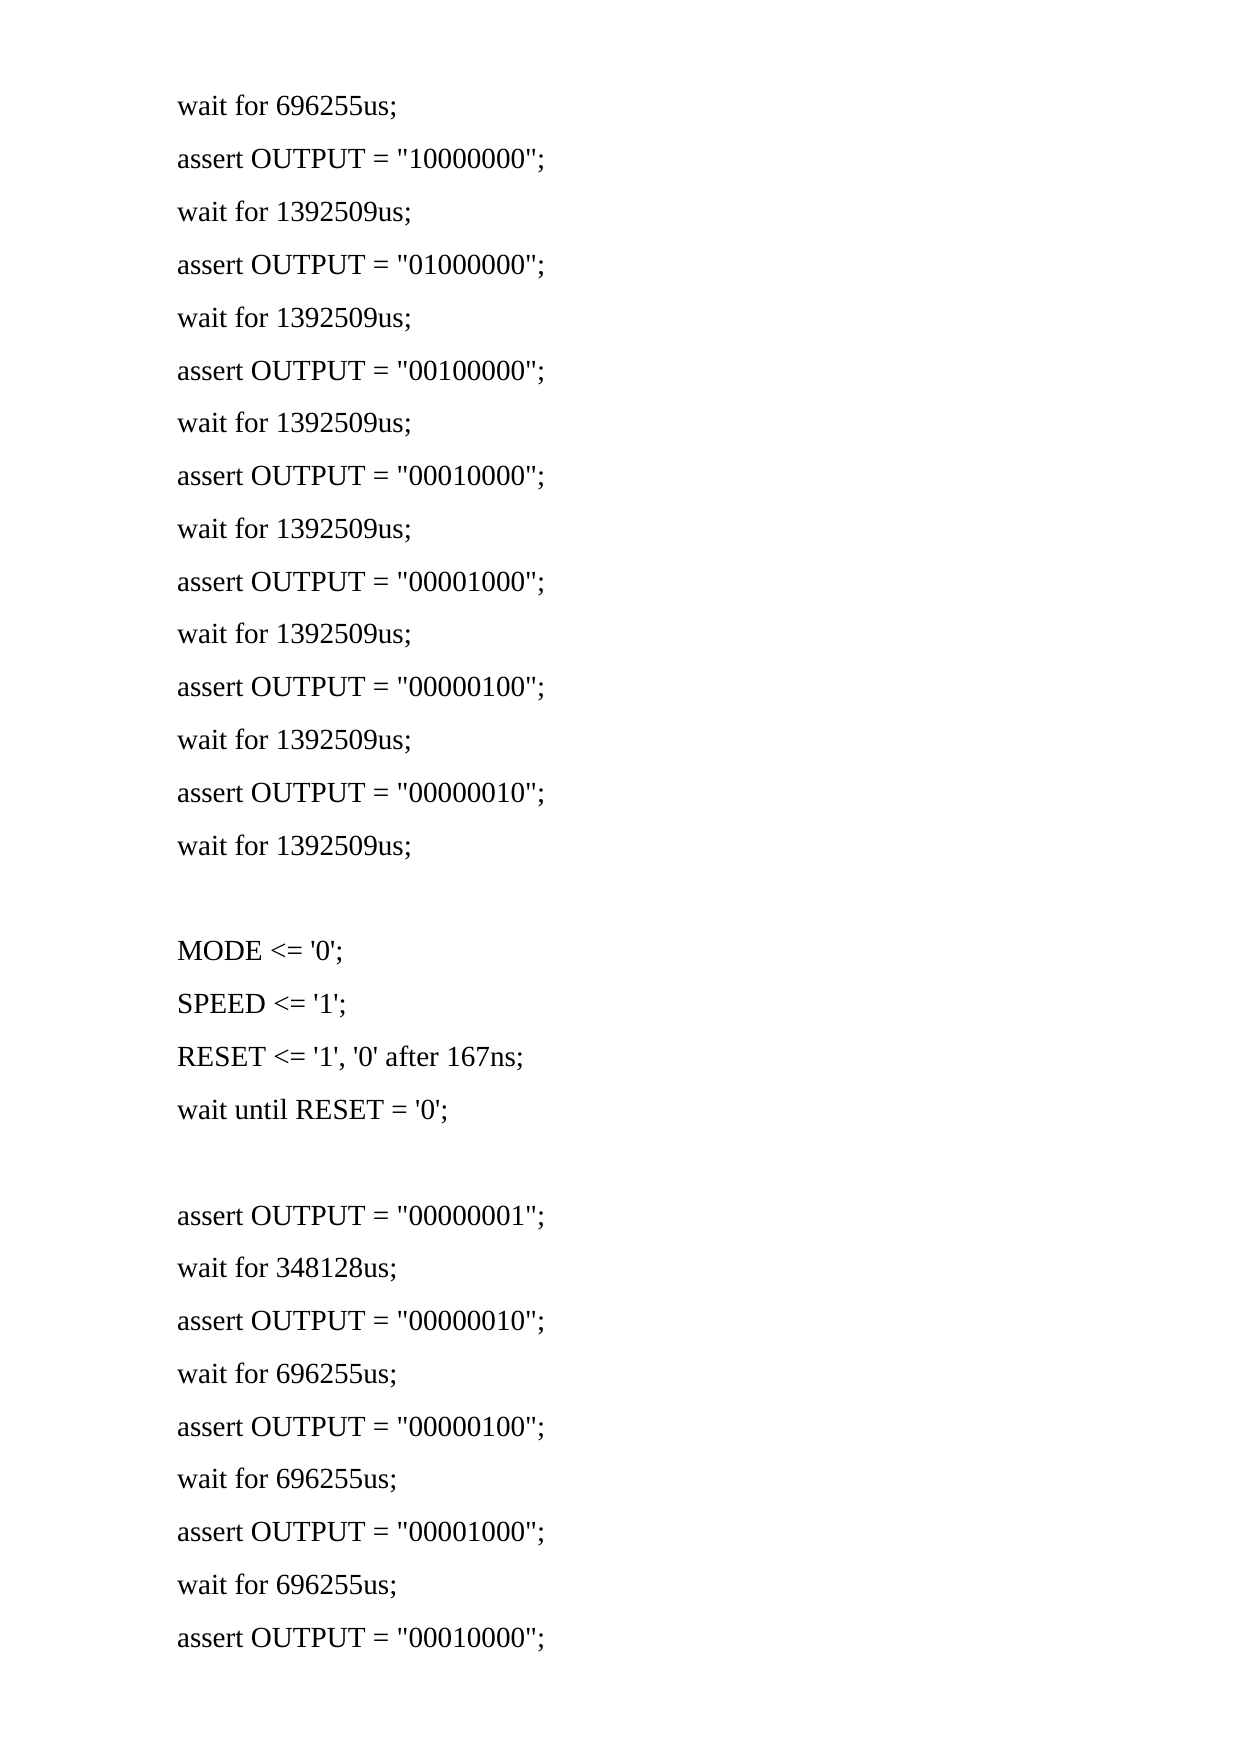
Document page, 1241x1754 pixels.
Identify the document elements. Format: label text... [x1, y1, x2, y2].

text assert OUTPUT = "00010000"; [148, 458, 1152, 492]
text assert OUTPUT = "00001000"; [148, 1514, 1152, 1548]
text assert OUTPUT = "00010000"; [148, 1620, 1152, 1654]
text SPEED <= '1'; [148, 986, 1152, 1020]
text wait for 348128us; [148, 1250, 1152, 1284]
text assert OUTPUT = "00000100"; [148, 669, 1152, 703]
text assert OUTPUT = "00000010"; [148, 1303, 1152, 1337]
text assert OUTPUT = "00001000"; [148, 564, 1152, 597]
text RESET <= '1', '0' after 167ns; [148, 1039, 1152, 1073]
text MODE <= '0'; [148, 933, 1152, 967]
text wait for 1392509us; [148, 300, 1152, 333]
text wait for 1392509us; [148, 511, 1152, 544]
text assert OUTPUT = "00000100"; [148, 1409, 1152, 1442]
text wait for 696255us; [148, 1356, 1152, 1389]
text wait until RESET = '0'; [148, 1092, 1152, 1126]
text wait for 1392509us; [148, 194, 1152, 228]
text wait for 1392509us; [148, 405, 1152, 439]
text wait for 1392509us; [148, 617, 1152, 650]
text assert OUTPUT = "00100000"; [148, 353, 1152, 386]
text assert OUTPUT = "00000001"; [148, 1198, 1152, 1231]
text wait for 1392509us; [148, 828, 1152, 861]
text assert OUTPUT = "10000000"; [148, 141, 1152, 175]
text wait for 696255us; [148, 1462, 1152, 1495]
text assert OUTPUT = "00000010"; [148, 775, 1152, 809]
text wait for 696255us; [148, 1567, 1152, 1601]
text wait for 1392509us; [148, 722, 1152, 756]
text wait for 696255us; [148, 88, 1152, 122]
text assert OUTPUT = "01000000"; [148, 247, 1152, 281]
